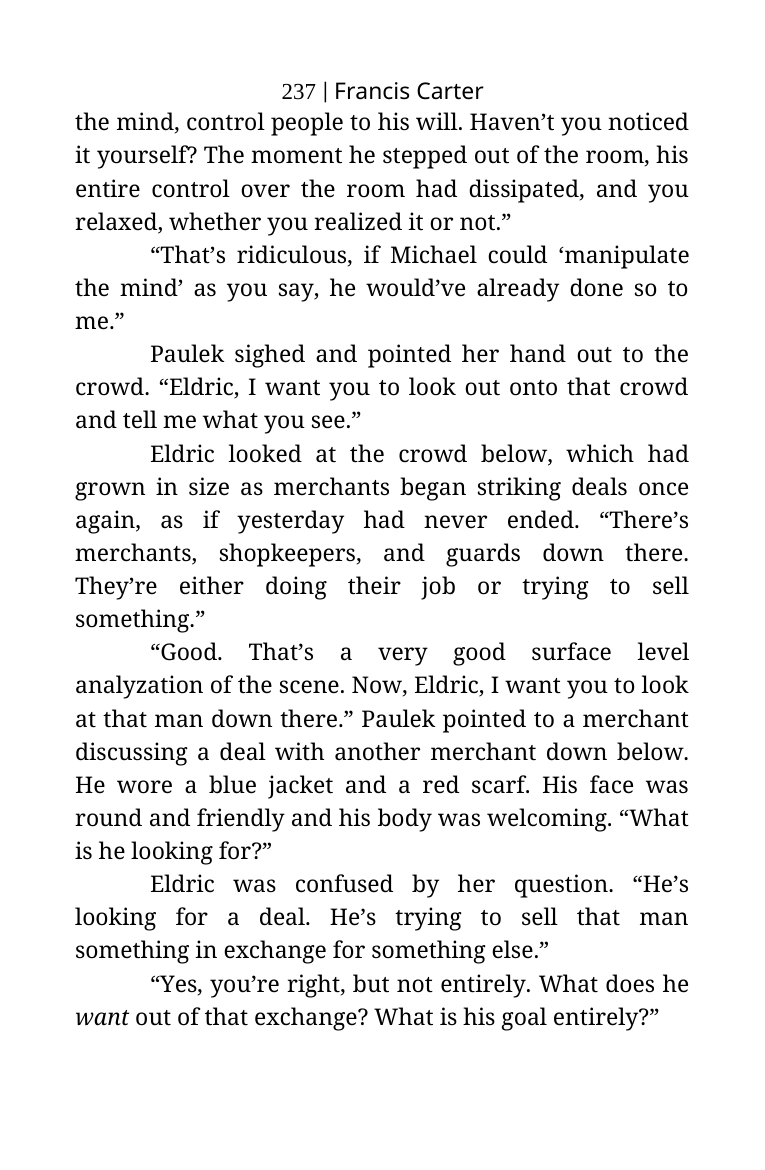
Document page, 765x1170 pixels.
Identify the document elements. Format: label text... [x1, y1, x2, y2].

text “Good. That’s a very good surface level analyzation of the scene. Now, Eldric, I want you to look at that man down there.” Paulek pointed to a merchant discussing a deal with another merchant down below. He wore a blue jacket and a red scarf. His face was round and friendly and his body was welcoming. “What is he looking for?” [75, 636, 690, 866]
text Eldric was confused by her question. “He’s looking for a deal. He’s trying to sell that man something in exchange for something else.” [75, 868, 690, 966]
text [75, 106, 690, 237]
text Eldric looked at the crowd below, which had grown in size as merchants began striking deals once again, as if yesterday had never ended. “There’s merchants, shopkeepers, and guards down there. They’re either doing their job or trying to sell something.” [75, 437, 690, 634]
text “Yes, you’re right, but not entirely. What does he want out of that exchange? What is his goal entirely?” [75, 967, 690, 1032]
text Paulek sighed and pointed her hand out to the crowd. “Eldric, I want you to look out onto that crowd and tell me what you see.” [75, 338, 690, 436]
text “That’s ridiculous, if Michael could ‘manipulate the mind’ as you say, he would’ve already done so to me.” [75, 239, 690, 336]
